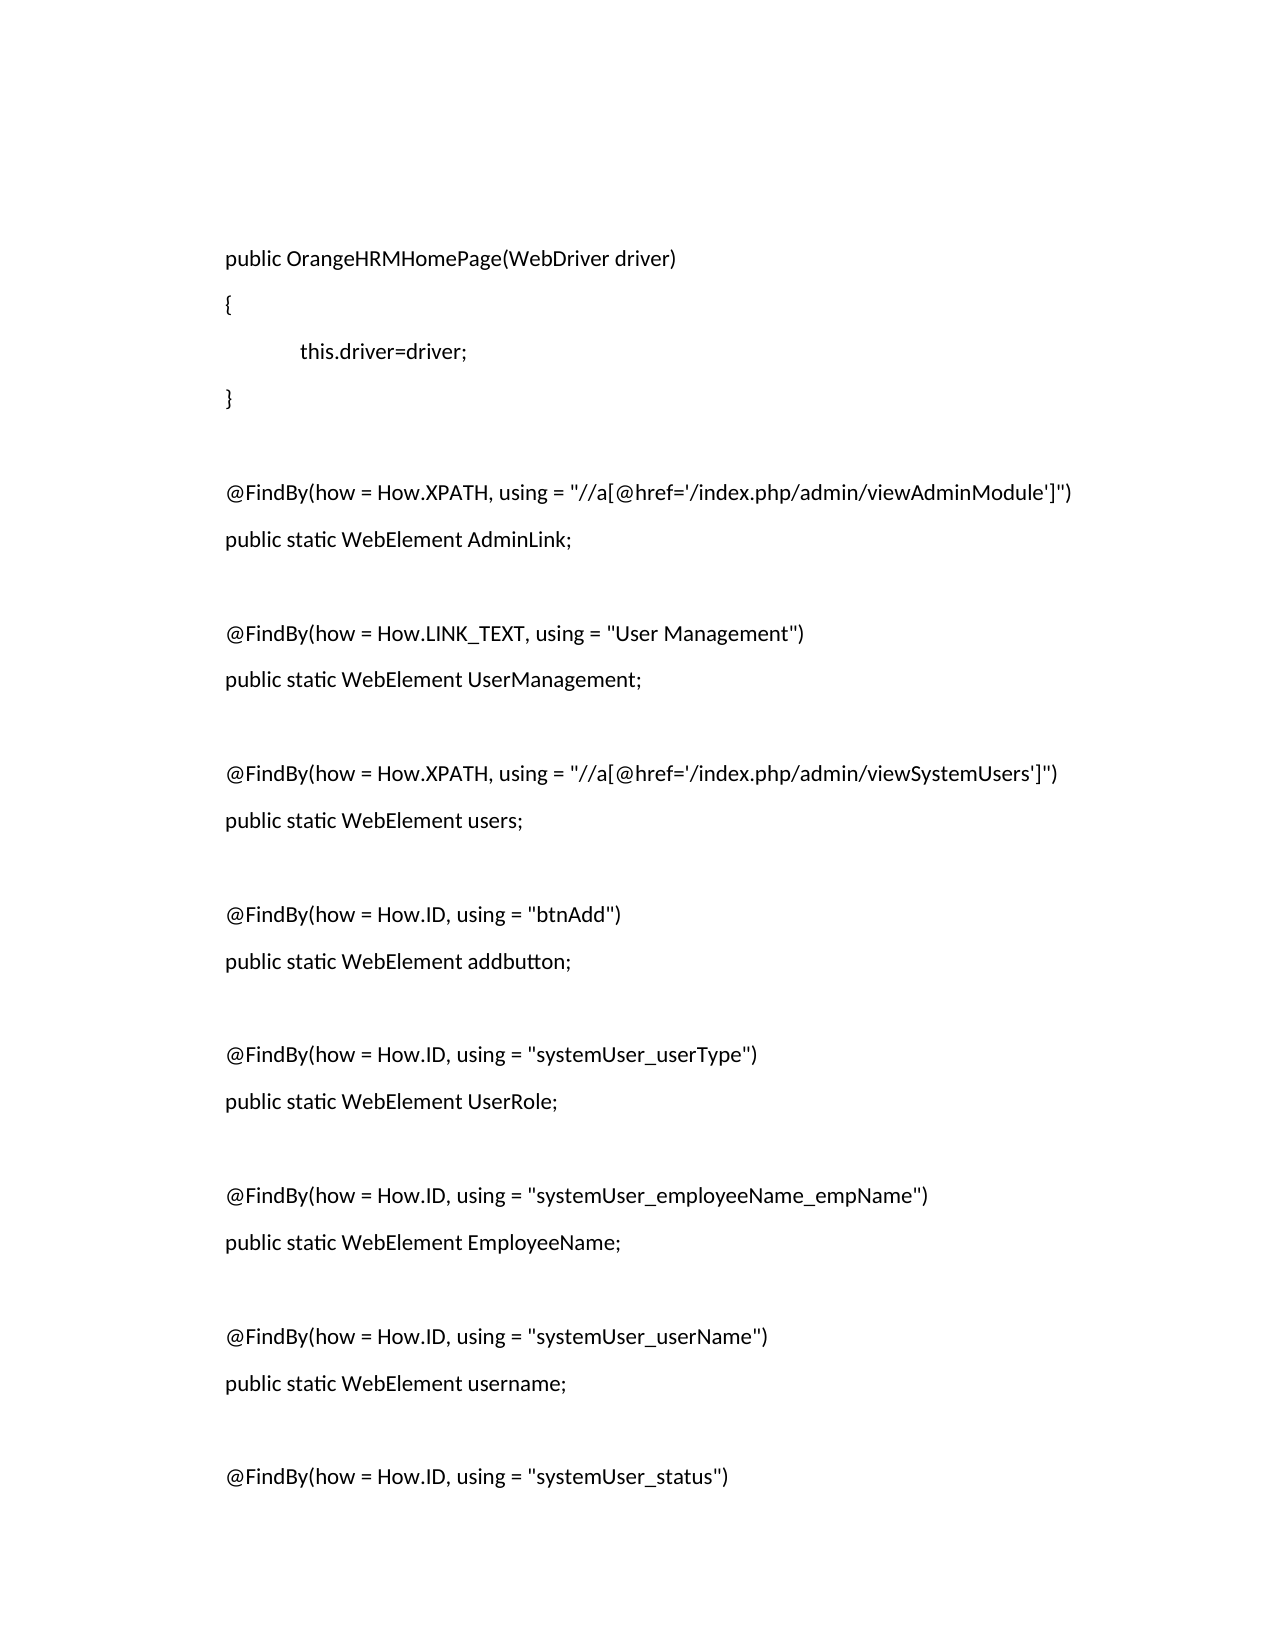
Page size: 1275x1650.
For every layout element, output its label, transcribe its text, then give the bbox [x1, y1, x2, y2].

text public static WebElement users; [150, 806, 1125, 834]
text public static WebElement EmployeeName; [150, 1228, 1125, 1256]
text @FindBy(how = How.XPATH, using = "//a[@href='/index.php/admin/viewSystemUsers']") [150, 759, 1125, 787]
text public static WebElement UserManagement; [150, 666, 1125, 694]
text @FindBy(how = How.ID, using = "systemUser_userType") [150, 1041, 1125, 1069]
text @FindBy(how = How.ID, using = "btnAdd") [150, 900, 1125, 928]
text public static WebElement addbutton; [150, 947, 1125, 975]
text @FindBy(how = How.LINK_TEXT, using = "User Management") [150, 619, 1125, 647]
text public static WebElement UserRole; [150, 1087, 1125, 1116]
text public OrangeHRMHomePage(WebDriver driver) [150, 244, 1125, 272]
text @FindBy(how = How.XPATH, using = "//a[@href='/index.php/admin/viewAdminModule']") [150, 478, 1125, 506]
text @FindBy(how = How.ID, using = "systemUser_userName") [150, 1322, 1125, 1350]
text public static WebElement username; [150, 1369, 1125, 1397]
text @FindBy(how = How.ID, using = "systemUser_status") [150, 1462, 1125, 1491]
text { [150, 291, 1125, 319]
text public static WebElement AdminLink; [150, 525, 1125, 553]
text } [150, 384, 1125, 412]
text @FindBy(how = How.ID, using = "systemUser_employeeName_empName") [150, 1181, 1125, 1209]
text this.driver=driver; [150, 337, 1125, 366]
